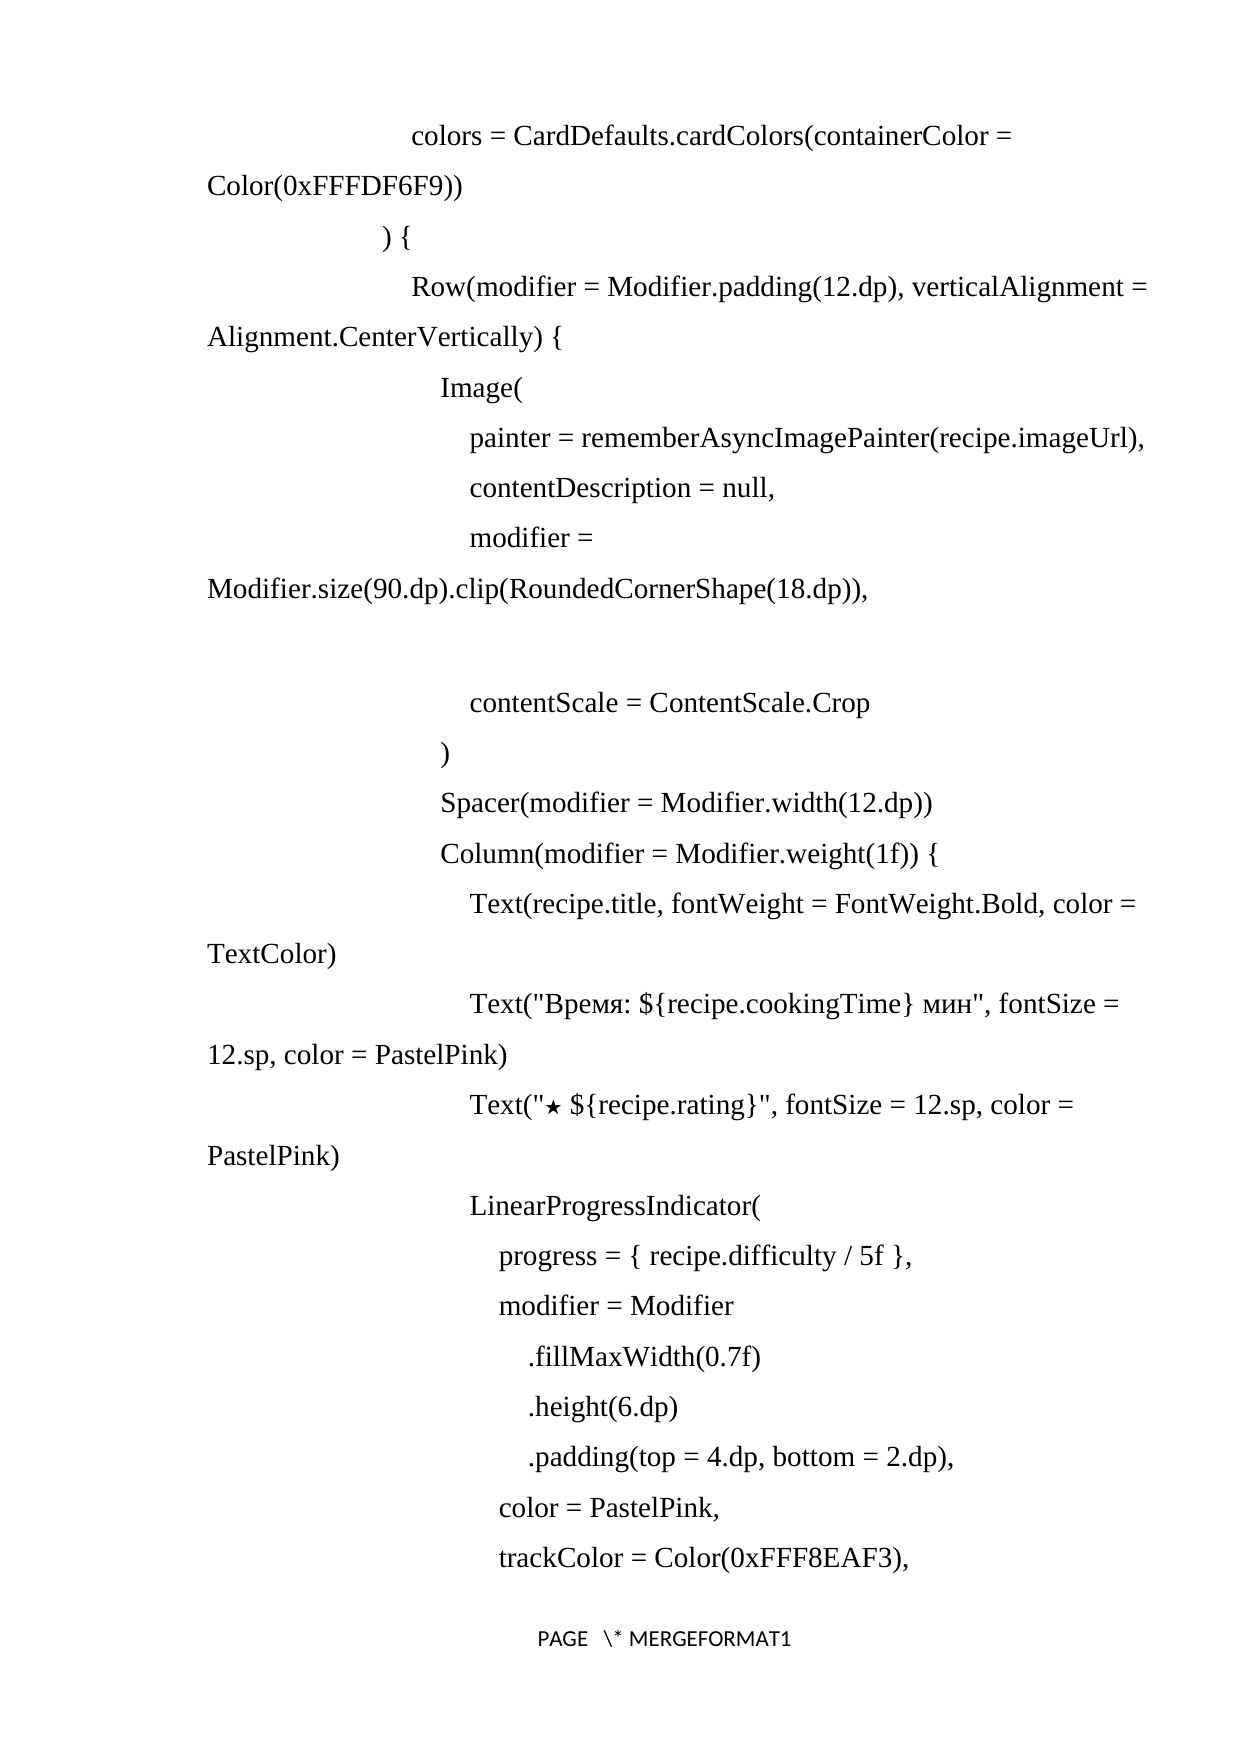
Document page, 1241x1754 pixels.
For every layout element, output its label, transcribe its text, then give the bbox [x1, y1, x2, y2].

list contentScale = ContentScale.Crop [207, 685, 1152, 718]
list Spacer(modifier = Modifier.width(12.dp)) [207, 785, 1152, 819]
list colors = CardDefaults.cardColors(containerColor = Color(0xFFFDF6F9)) [207, 118, 1152, 202]
list .padding(top = 4.dp, bottom = 2.dp), [207, 1439, 1152, 1473]
list modifier = Modifier [207, 1288, 1152, 1322]
list ) [207, 735, 1152, 769]
list Text("★ ${recipe.rating}", fontSize = 12.sp, color = PastelPink) [207, 1087, 1152, 1171]
list LinearProgressIndicator( [207, 1188, 1152, 1221]
list ) { [207, 219, 1152, 252]
list Row(modifier = Modifier.padding(12.dp), verticalAlignment = Alignment.CenterVertically) { [207, 269, 1152, 353]
list trackColor = Color(0xFFF8EAF3), [207, 1540, 1152, 1574]
list .fillMaxWidth(0.7f) [207, 1339, 1152, 1372]
list contentDescription = null, [207, 470, 1152, 504]
list color = PastelPink, [207, 1490, 1152, 1523]
list painter = rememberAsyncImagePainter(recipe.imageUrl), [207, 420, 1152, 453]
list modifier = Modifier.size(90.dp).clip(RoundedCornerShape(18.dp)), [207, 521, 1152, 604]
list .height(6.dp) [207, 1389, 1152, 1423]
list Text("Время: ${recipe.cookingTime} мин", fontSize = 12.sp, color = PastelPink) [207, 987, 1152, 1071]
list Image( [207, 370, 1152, 403]
list Text(recipe.title, fontWeight = FontWeight.Bold, color = TextColor) [207, 886, 1152, 970]
list Column(modifier = Modifier.weight(1f)) { [207, 836, 1152, 869]
list progress = { recipe.difficulty / 5f }, [207, 1238, 1152, 1272]
